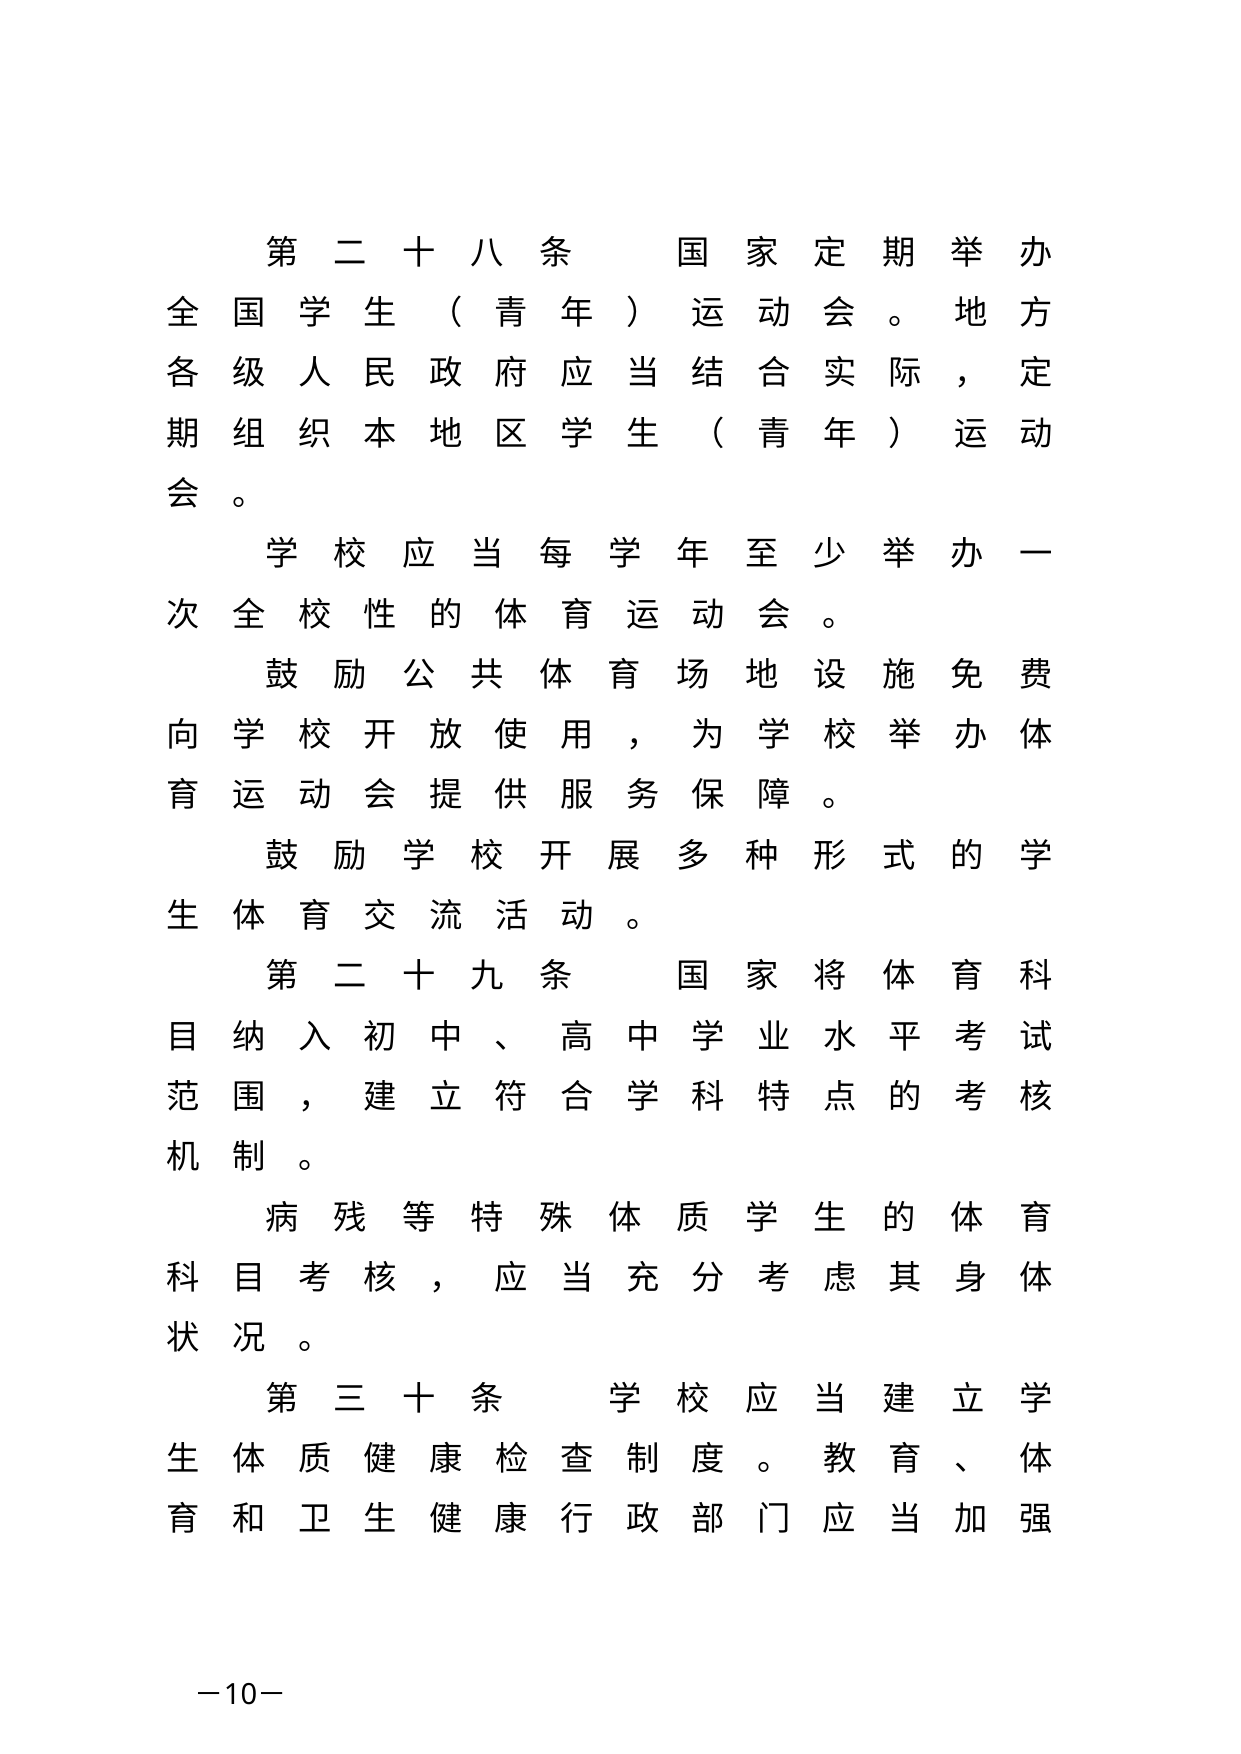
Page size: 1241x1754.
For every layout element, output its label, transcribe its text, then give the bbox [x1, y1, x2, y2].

text 第二十九条 国家将体育科目纳入初中、高中学业水平考试范围，建立符合学科特点的考核机制。 [167, 943, 1085, 1184]
text 学校应当每学年至少举办一次全校性的体育运动会。 [167, 521, 1085, 642]
text 鼓励公共体育场地设施免费向学校开放使用，为学校举办体育运动会提供服务保障。 [167, 642, 1085, 822]
text 病残等特殊体质学生的体育科目考核，应当充分考虑其身体状况。 [167, 1184, 1085, 1365]
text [167, 1365, 1085, 1546]
text 鼓励学校开展多种形式的学生体育交流活动。 [167, 822, 1085, 943]
text 第二十八条 国家定期举办全国学生（青年）运动会。地方各级人民政府应当结合实际，定期组织本地区学生（青年）运动会。 [167, 219, 1085, 521]
